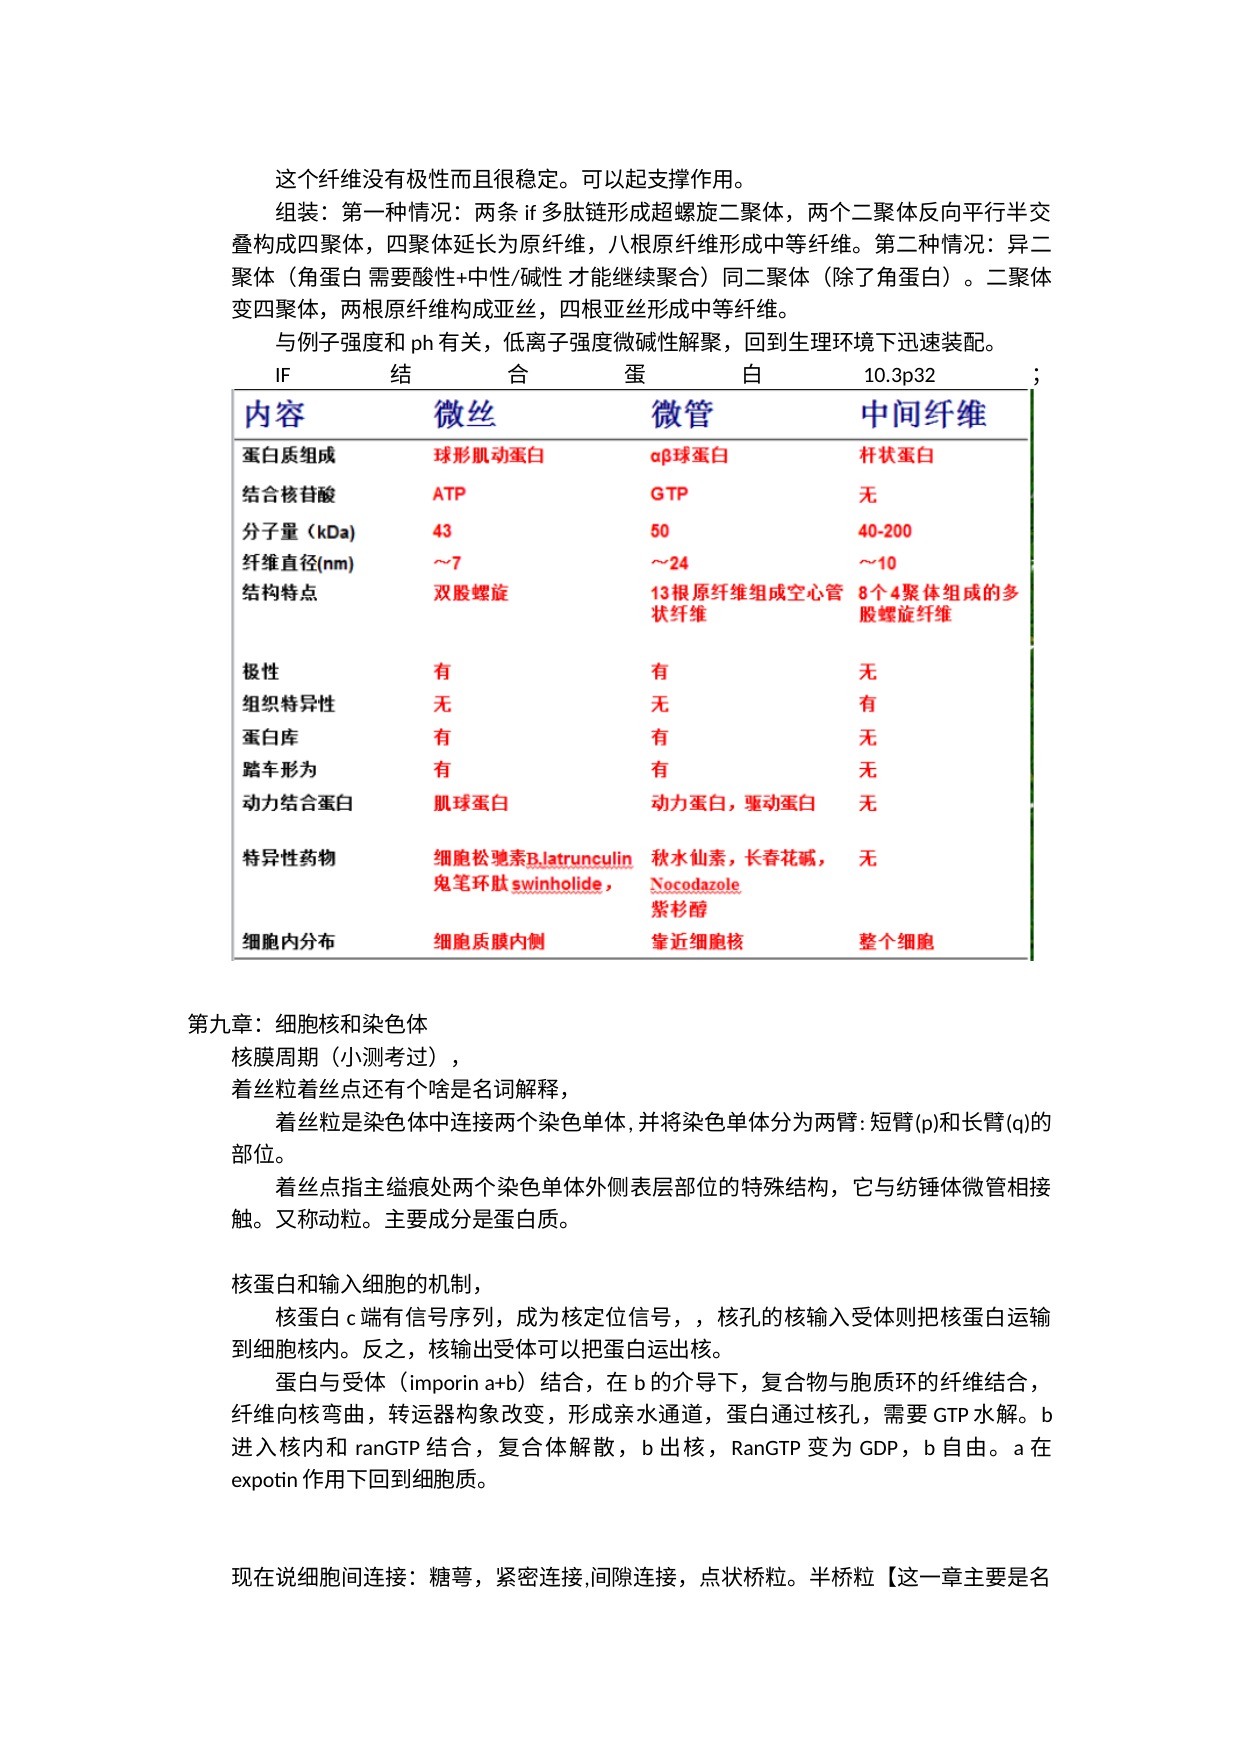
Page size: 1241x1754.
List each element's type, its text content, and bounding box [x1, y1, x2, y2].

list 与例子强度和ph有关，低离子强度微碱性解聚，回到生理环境下迅速装配。 [231, 324, 1053, 357]
list 着丝点指主缢痕处两个染色单体外侧表层部位的特殊结构，它与纺锤体微管相接触。又称动粒。主要成分是蛋白质。 [231, 1169, 1053, 1234]
list 着丝粒着丝点还有个啥是名词解释， [187, 1072, 1053, 1104]
list 这个纤维没有极性而且很稳定。可以起支撑作用。 [231, 162, 1053, 194]
list 着丝粒是染色体中连接两个染色单体, 并将染色单体分为两臂: 短臂(p)和长臂(q)的部位。 [231, 1104, 1053, 1169]
list 核蛋白c端有信号序列，成为核定位信号，，核孔的核输入受体则把核蛋白运输到细胞核内。反之，核输出受体可以把蛋白运出核。 [231, 1299, 1053, 1364]
list 组装：第一种情况：两条if多肽链形成超螺旋二聚体，两个二聚体反向平行半交叠构成四聚体，四聚体延长为原纤维，八根原纤维形成中等纤维。第二种情况：异二聚体（角蛋白 需要酸性+中性/碱性 才能继续聚合）同二聚体（除了角蛋白）。二聚体变四聚体，两根原纤维构成亚丝，四根亚丝形成中等纤维。 [231, 194, 1053, 324]
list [187, 1559, 1053, 1592]
list 核蛋白和输入细胞的机制， [187, 1267, 1053, 1299]
picture [231, 389, 1034, 961]
list ：细胞核和染色体 [187, 1007, 1053, 1039]
list 蛋白与受体（imporin a+b）结合，在b的介导下，复合物与胞质环的纤维结合，纤维向核弯曲，转运器构象改变，形成亲水通道，蛋白通过核孔，需要GTP水解。b进入核内和ranGTP结合，复合体解散，b出核，RanGTP变为GDP，b自由。a在expotin作用下回到细胞质。 [231, 1364, 1053, 1494]
list 核膜周期（小测考过）， [187, 1039, 1053, 1072]
